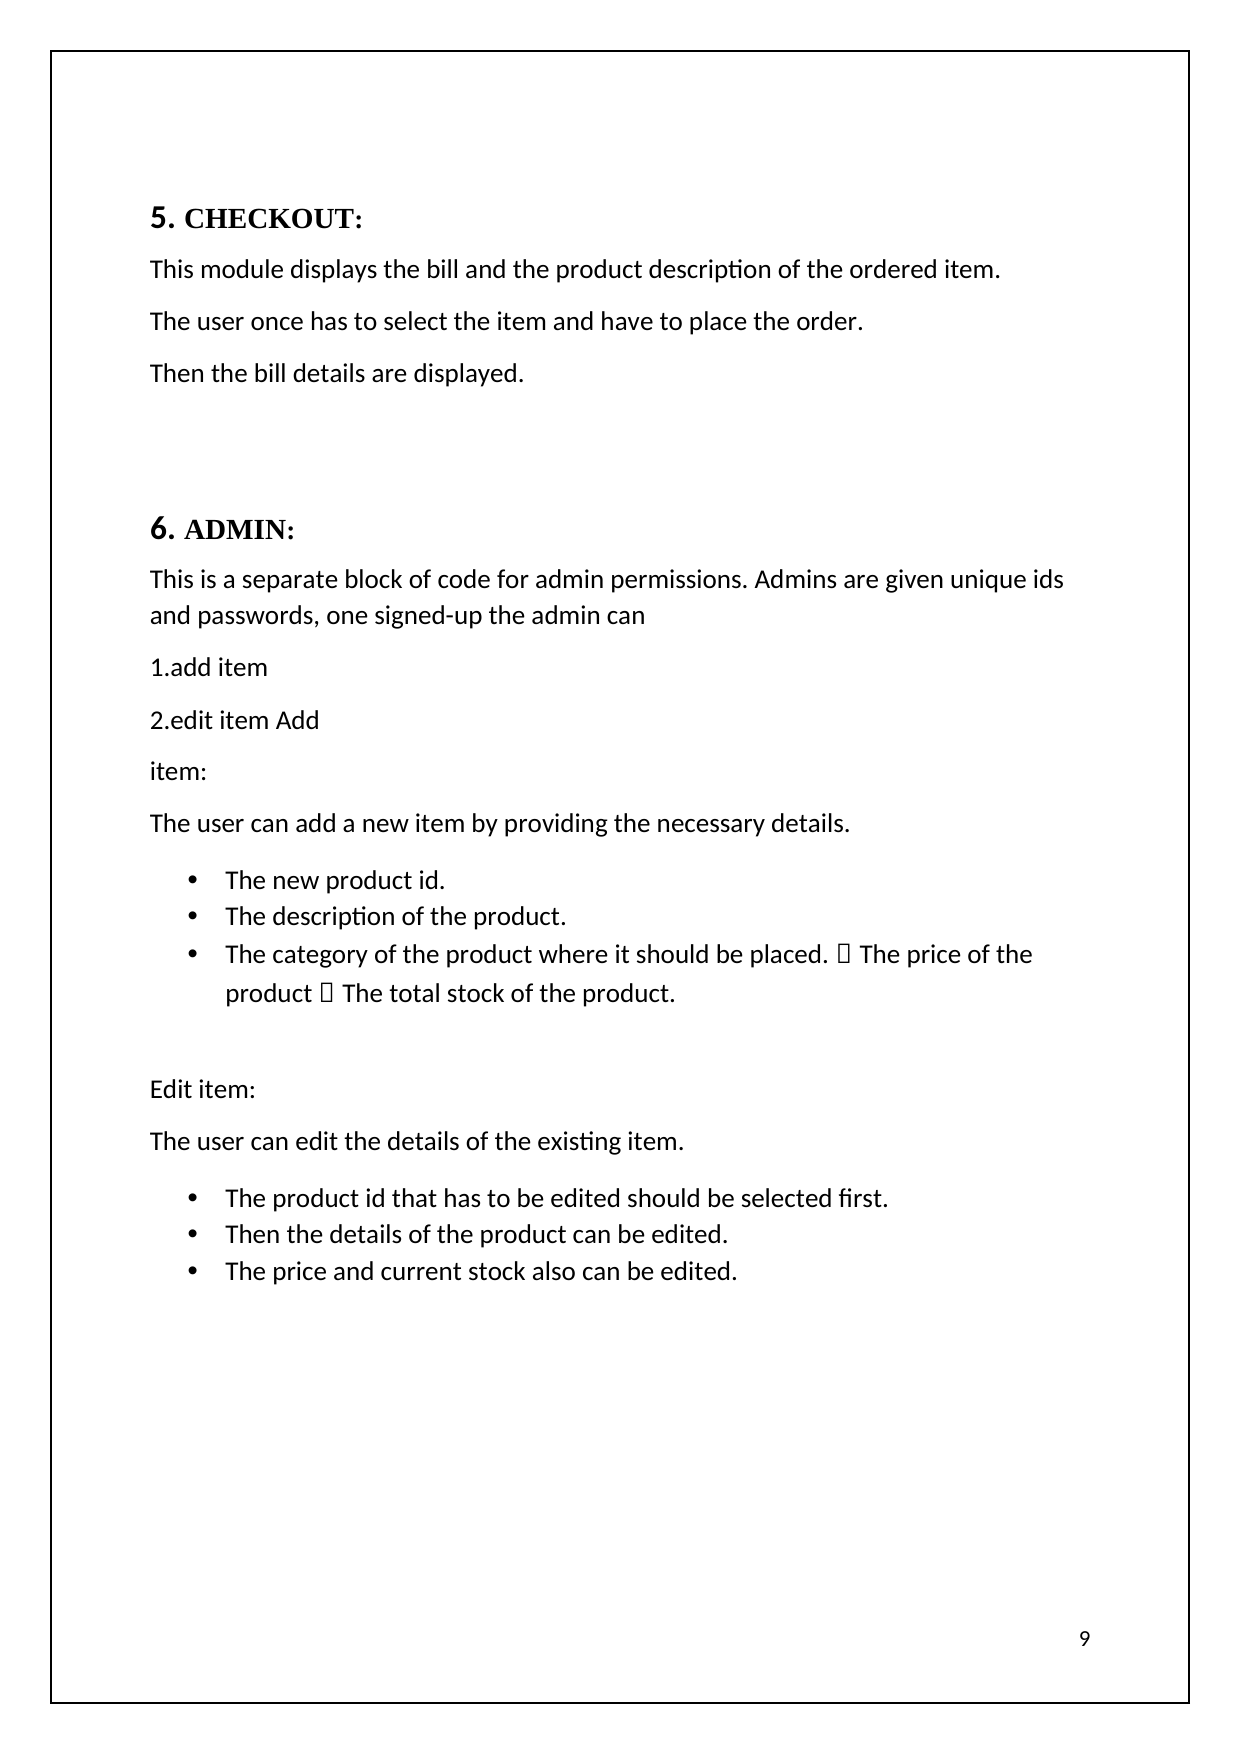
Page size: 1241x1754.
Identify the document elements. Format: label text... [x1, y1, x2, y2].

text Edit item: [149, 1072, 1082, 1105]
text Then the bill details are displayed. [149, 357, 1082, 390]
list The description of the product. [187, 898, 1082, 933]
list Then the details of the product can be edited. [187, 1216, 1082, 1251]
text The user can add a new item by providing the necessary details. [149, 806, 1082, 839]
list The price and current stock also can be edited. [187, 1253, 1082, 1287]
text The user once has to select the item and have to place the order. [149, 304, 1082, 337]
text This module displays the bill and the product description of the ordered item. [149, 252, 1082, 285]
list ADMIN: [150, 507, 1090, 547]
list The product id that has to be edited should be selected first. [187, 1180, 1082, 1214]
list The category of the product where it should be placed.  The price of the product  The total stock of the product. [187, 935, 1082, 1011]
list The new product id. [187, 862, 1082, 896]
text This is a separate block of code for admin permissions. Admins are given unique ids and passwords, one signed-up the admin can [149, 563, 1082, 631]
text The user can edit the details of the existing item. [149, 1124, 1082, 1157]
text 2.edit item Add item: [149, 703, 322, 787]
list CHECKOUT: [150, 196, 1090, 237]
text 1.add item [149, 651, 1082, 683]
